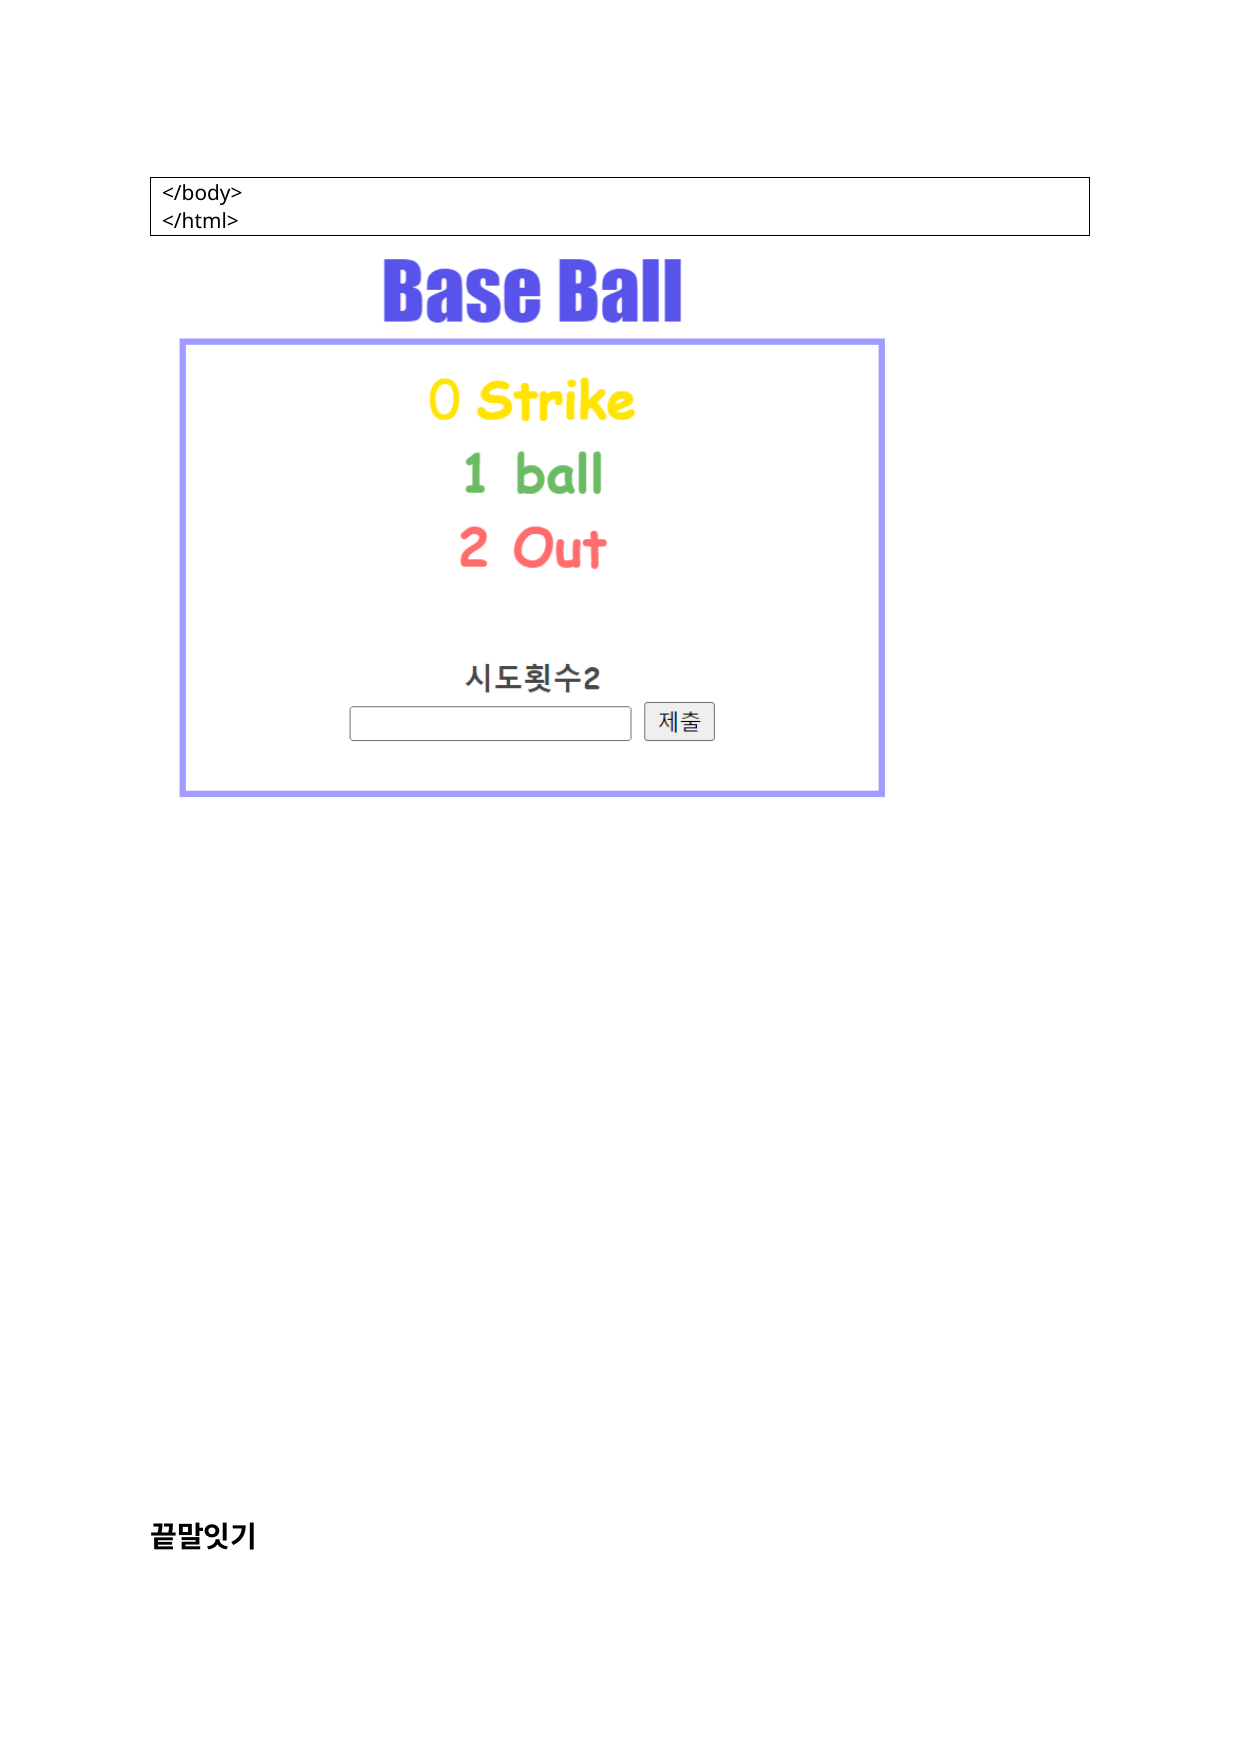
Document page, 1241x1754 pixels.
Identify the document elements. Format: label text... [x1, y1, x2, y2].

text 끝말잇기 [150, 1513, 1090, 1556]
picture [150, 236, 904, 833]
